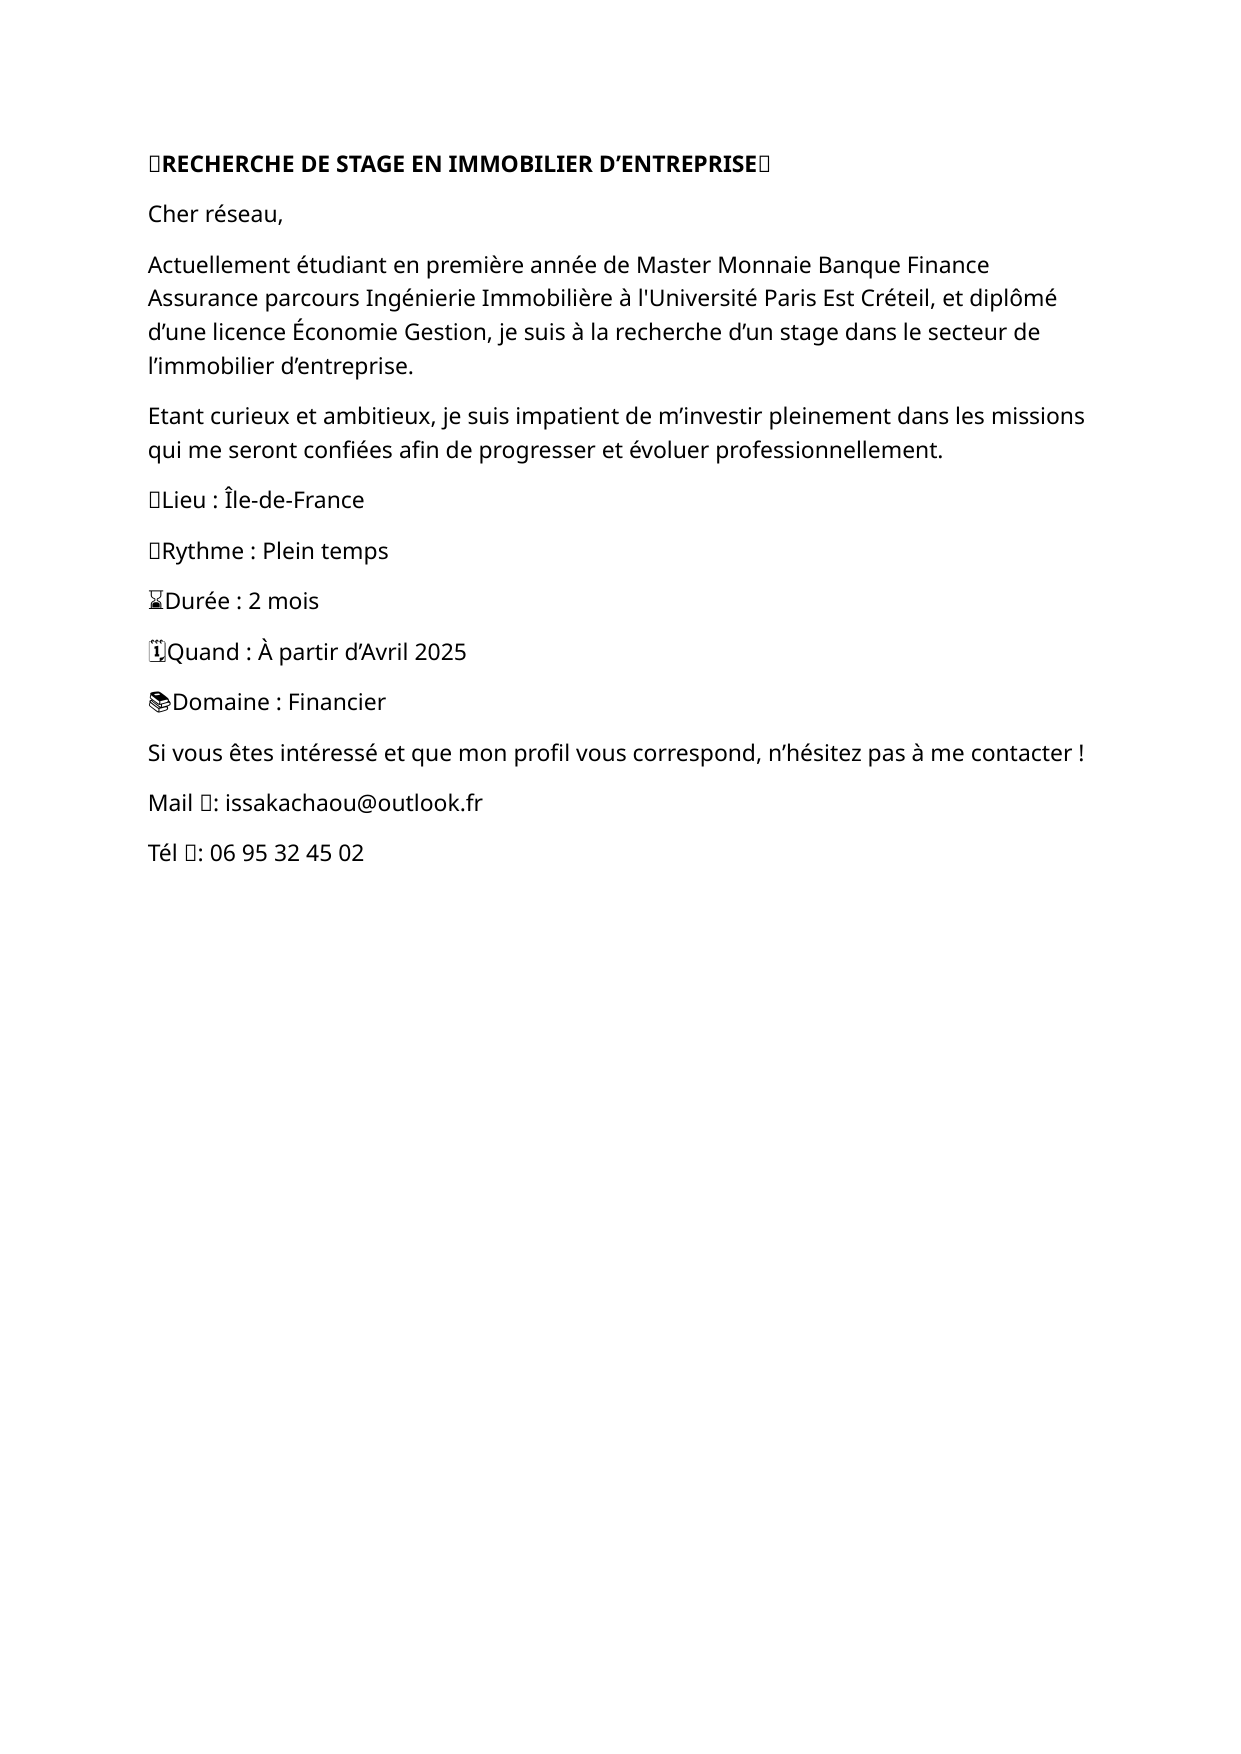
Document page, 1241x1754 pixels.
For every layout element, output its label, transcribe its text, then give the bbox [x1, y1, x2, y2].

text 📍Lieu : Île-de-France [148, 484, 1092, 516]
text Si vous êtes intéressé et que mon profil vous correspond, n’hésitez pas à me contacter ! [148, 736, 1092, 768]
text Cher réseau, [148, 198, 1092, 229]
text Etant curieux et ambitieux, je suis impatient de m’investir pleinement dans les missions qui me seront confiées afin de progresser et évoluer professionnellement. [148, 400, 1092, 465]
text Actuellement étudiant en première année de Master Monnaie Banque Finance Assurance parcours Ingénierie Immobilière à l'Université Paris Est Créteil, et diplômé d’une licence Économie Gestion, je suis à la recherche d’un stage dans le secteur de l’immobilier d’entreprise. [148, 248, 1092, 381]
text 🗓️Quand : À partir d’Avril 2025 [148, 636, 1092, 667]
text Tél 📱: 06 95 32 45 02 [148, 837, 1092, 868]
text 💼Rythme : Plein temps [148, 535, 1092, 566]
text 📚Domaine : Financier [148, 686, 1092, 717]
text Mail 📧: issakachaou@outlook.fr [148, 787, 1092, 818]
text 🚨RECHERCHE DE STAGE EN IMMOBILIER D’ENTREPRISE🚨 [148, 148, 1092, 179]
text ⌛️Durée : 2 mois [148, 585, 1092, 616]
